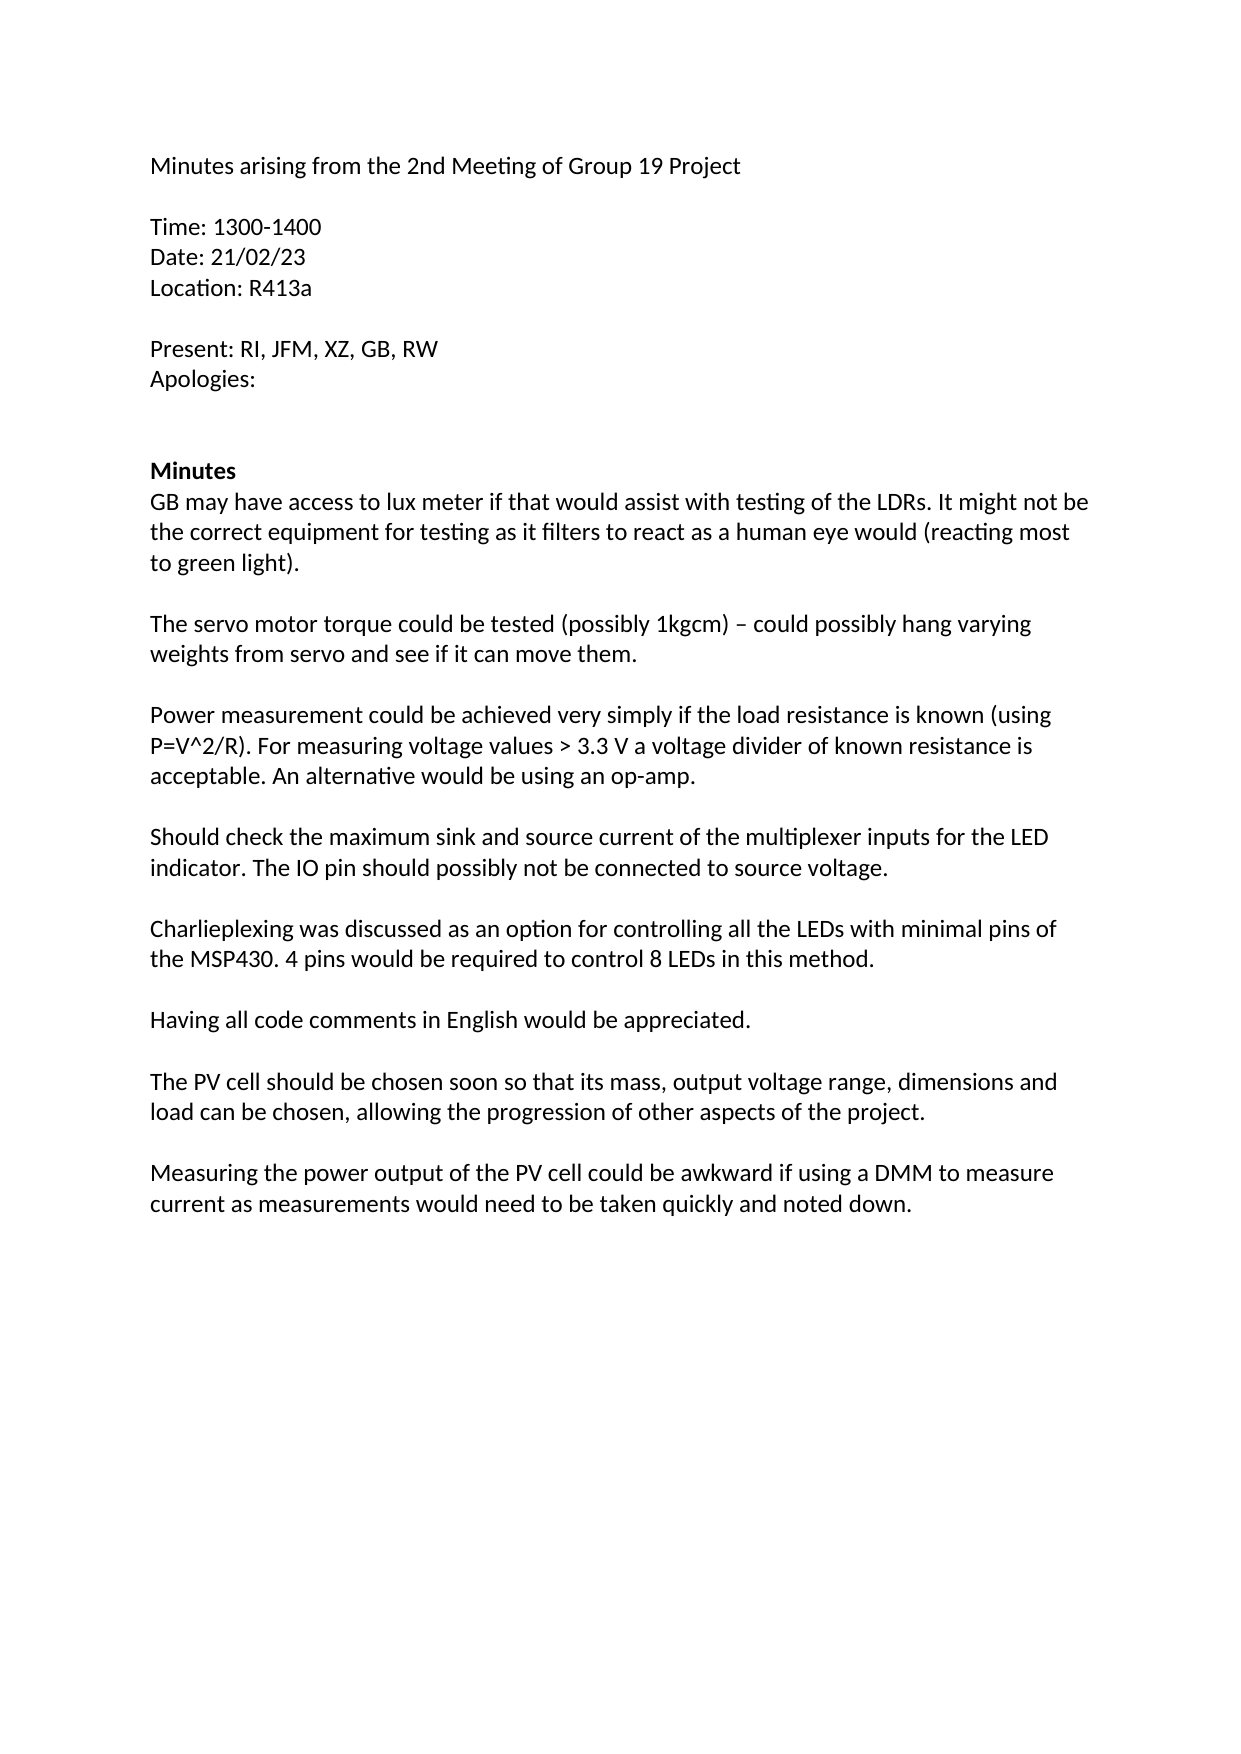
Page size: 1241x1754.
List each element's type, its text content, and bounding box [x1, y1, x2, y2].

text Should check the maximum sink and source current of the multiplexer inputs for the LED indicator. The IO pin should possibly not be connected to source voltage. [150, 821, 1090, 882]
text Measuring the power output of the PV cell could be awkward if using a DMM to measure current as measurements would need to be taken quickly and noted down. [150, 1157, 1090, 1218]
text Location: R413a [150, 272, 1090, 303]
text Minutes [150, 455, 1090, 486]
text Charlieplexing was discussed as an option for controlling all the LEDs with minimal pins of the MSP430. 4 pins would be required to control 8 LEDs in this method. [150, 913, 1090, 974]
text Present: RI, JFM, XZ, GB, RW [150, 333, 1090, 364]
text Having all code comments in English would be appreciated. [150, 1004, 1090, 1035]
text The servo motor torque could be tested (possibly 1kgcm) – could possibly hang varying weights from servo and see if it can move them. [150, 608, 1090, 669]
text Power measurement could be achieved very simply if the load resistance is known (using P=V^2/R). For measuring voltage values > 3.3 V a voltage divider of known resistance is acceptable. An alternative would be using an op-amp. [150, 699, 1090, 791]
text Minutes arising from the 2nd Meeting of Group 19 Project [150, 150, 1090, 181]
text The PV cell should be chosen soon so that its mass, output voltage range, dimensions and load can be chosen, allowing the progression of other aspects of the project. [150, 1066, 1090, 1127]
text Time: 1300-1400 [150, 211, 1090, 242]
text Apologies: [150, 364, 1090, 394]
text Date: 21/02/23 [150, 242, 1090, 272]
text GB may have access to lux meter if that would assist with testing of the LDRs. It might not be the correct equipment for testing as it filters to react as a human eye would (reacting most to green light). [150, 486, 1090, 577]
